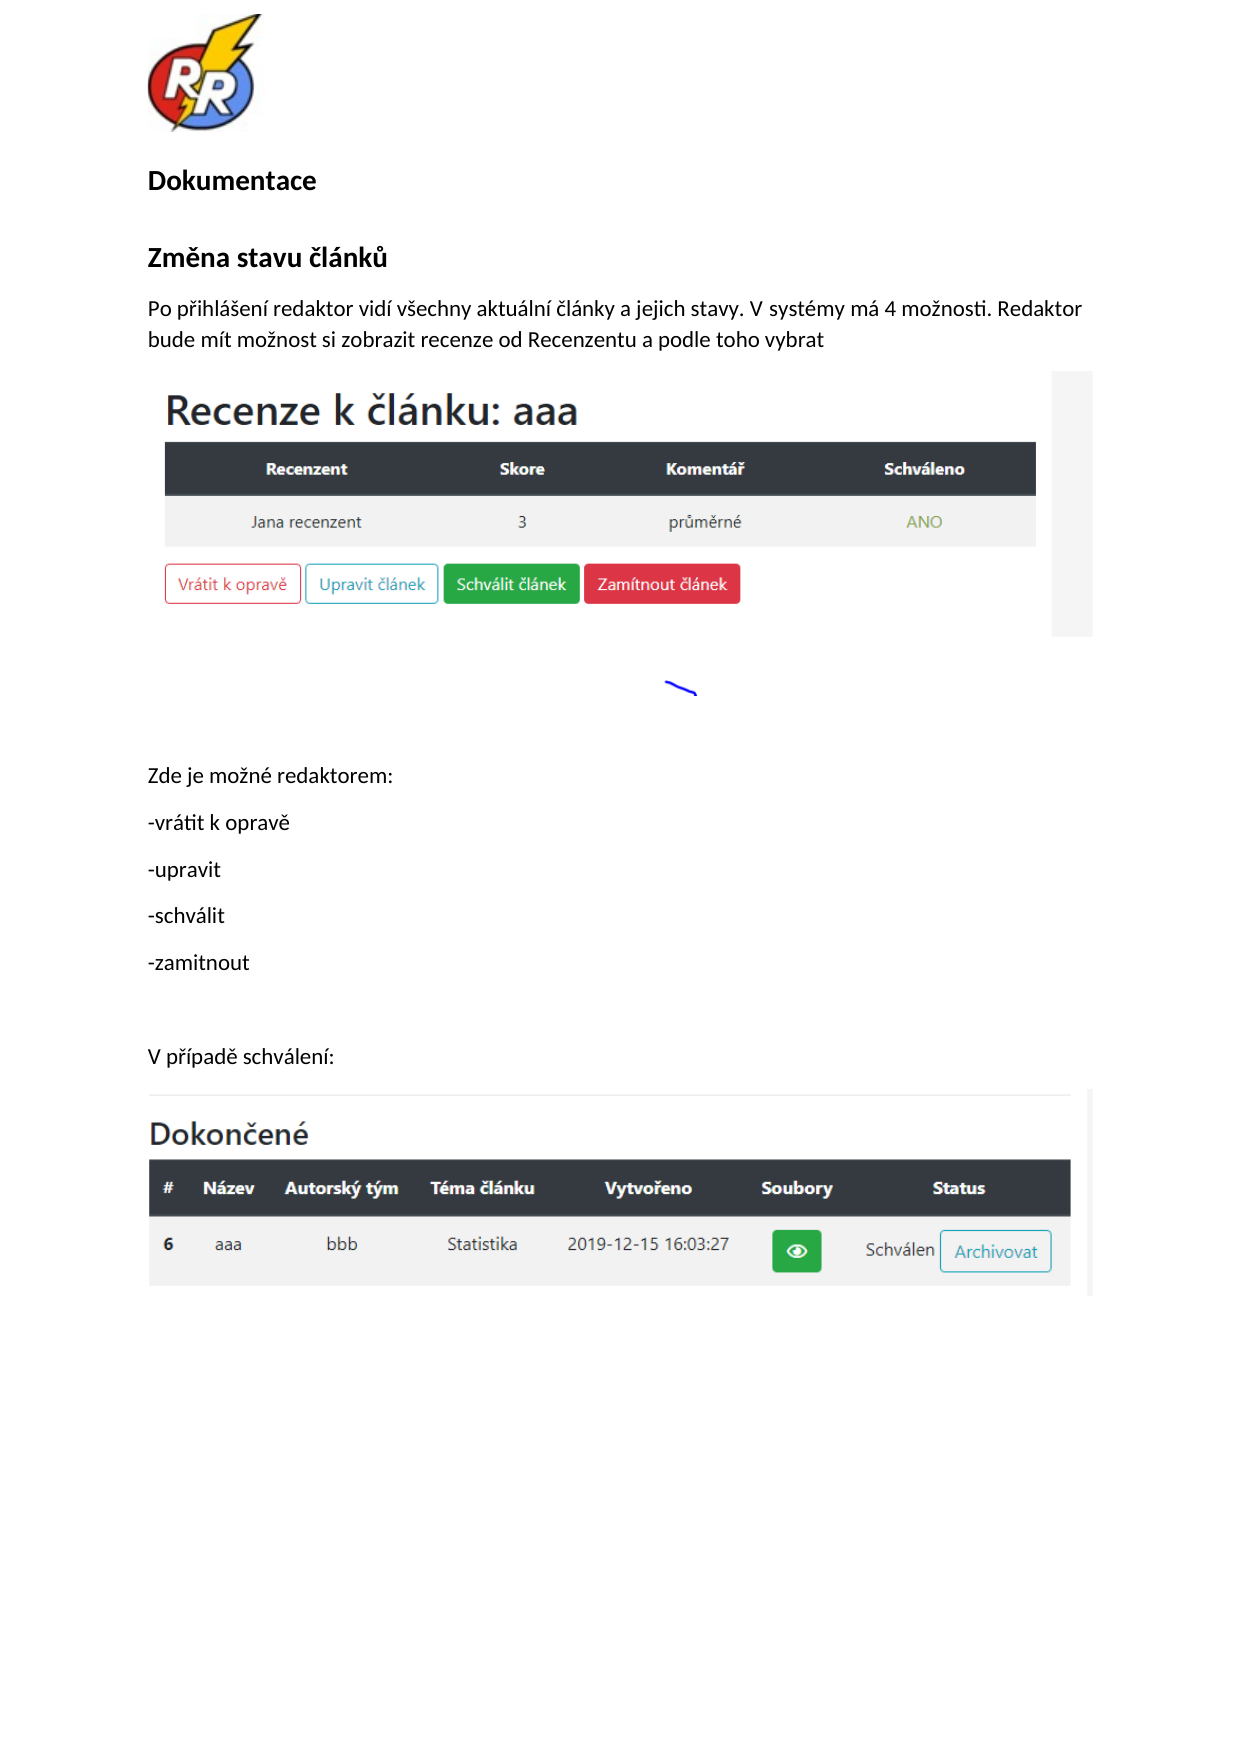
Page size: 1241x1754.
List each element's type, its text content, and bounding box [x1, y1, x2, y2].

text -schválit [148, 902, 1093, 930]
text -zamitnout [148, 948, 1093, 977]
picture [147, 1089, 1093, 1296]
text -upravit [148, 855, 1093, 883]
text Zde je možné redaktorem: [148, 761, 1093, 789]
text Po přihlášení redaktor vidí všechny aktuální články a jejich stavy. V systémy má 4 možnosti. Redaktor bude mít možnost si zobrazit recenze od Recenzentu a podle toho vybrat [148, 294, 1093, 353]
text Dokumentace Změna stavu článků [148, 162, 1093, 275]
text -vrátit k opravě [148, 808, 1093, 836]
text V případě schválení: [148, 1042, 1093, 1070]
picture [147, 14, 265, 132]
picture [147, 371, 1093, 696]
